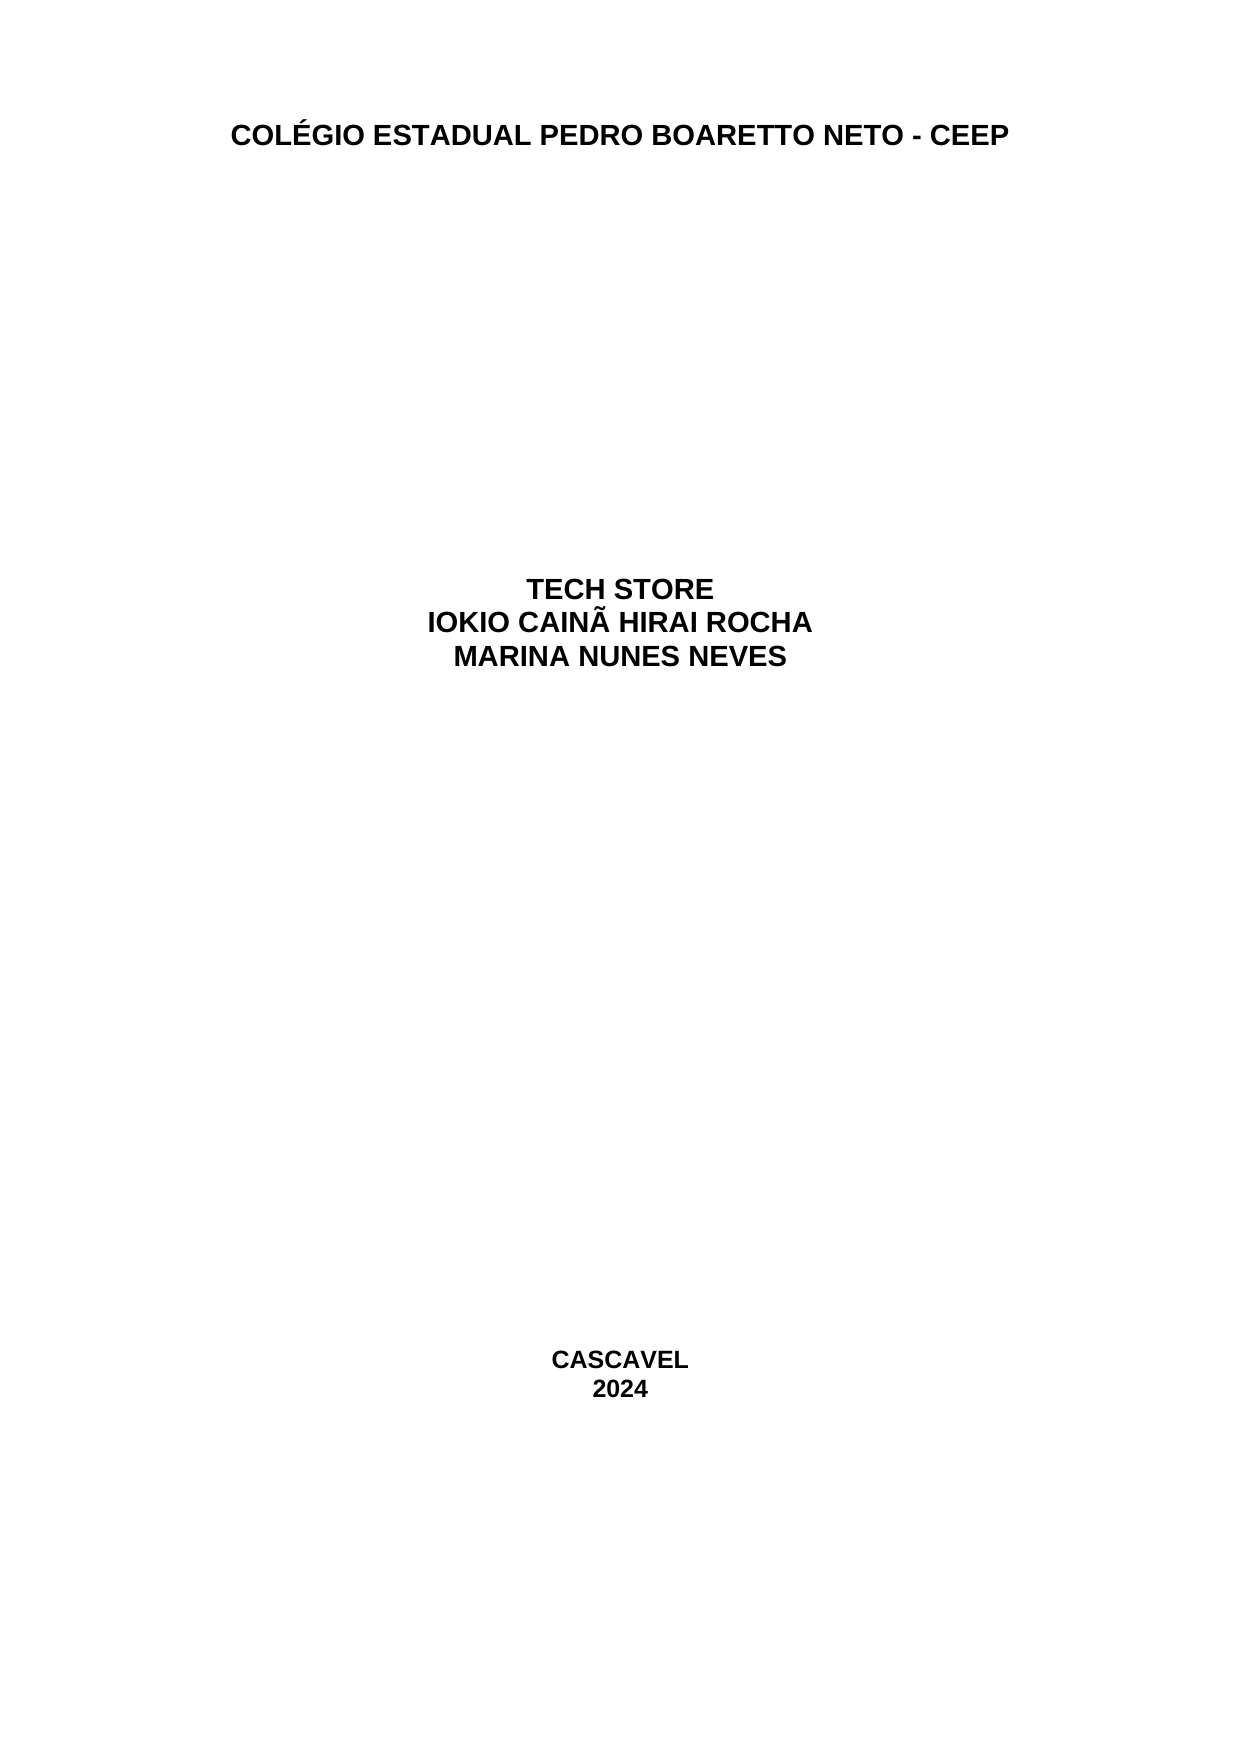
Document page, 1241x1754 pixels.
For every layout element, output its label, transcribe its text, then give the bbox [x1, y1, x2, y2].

text IOKIO CAINÃ HIRAI ROCHA [118, 606, 1122, 639]
text COLÉGIO ESTADUAL PEDRO BOARETTO NETO - CEEP [118, 118, 1122, 152]
text TECH STORE [118, 572, 1122, 606]
text CASCAVEL [118, 1345, 1122, 1374]
text MARINA NUNES NEVES [118, 639, 1122, 673]
text 2024 [118, 1374, 1122, 1403]
